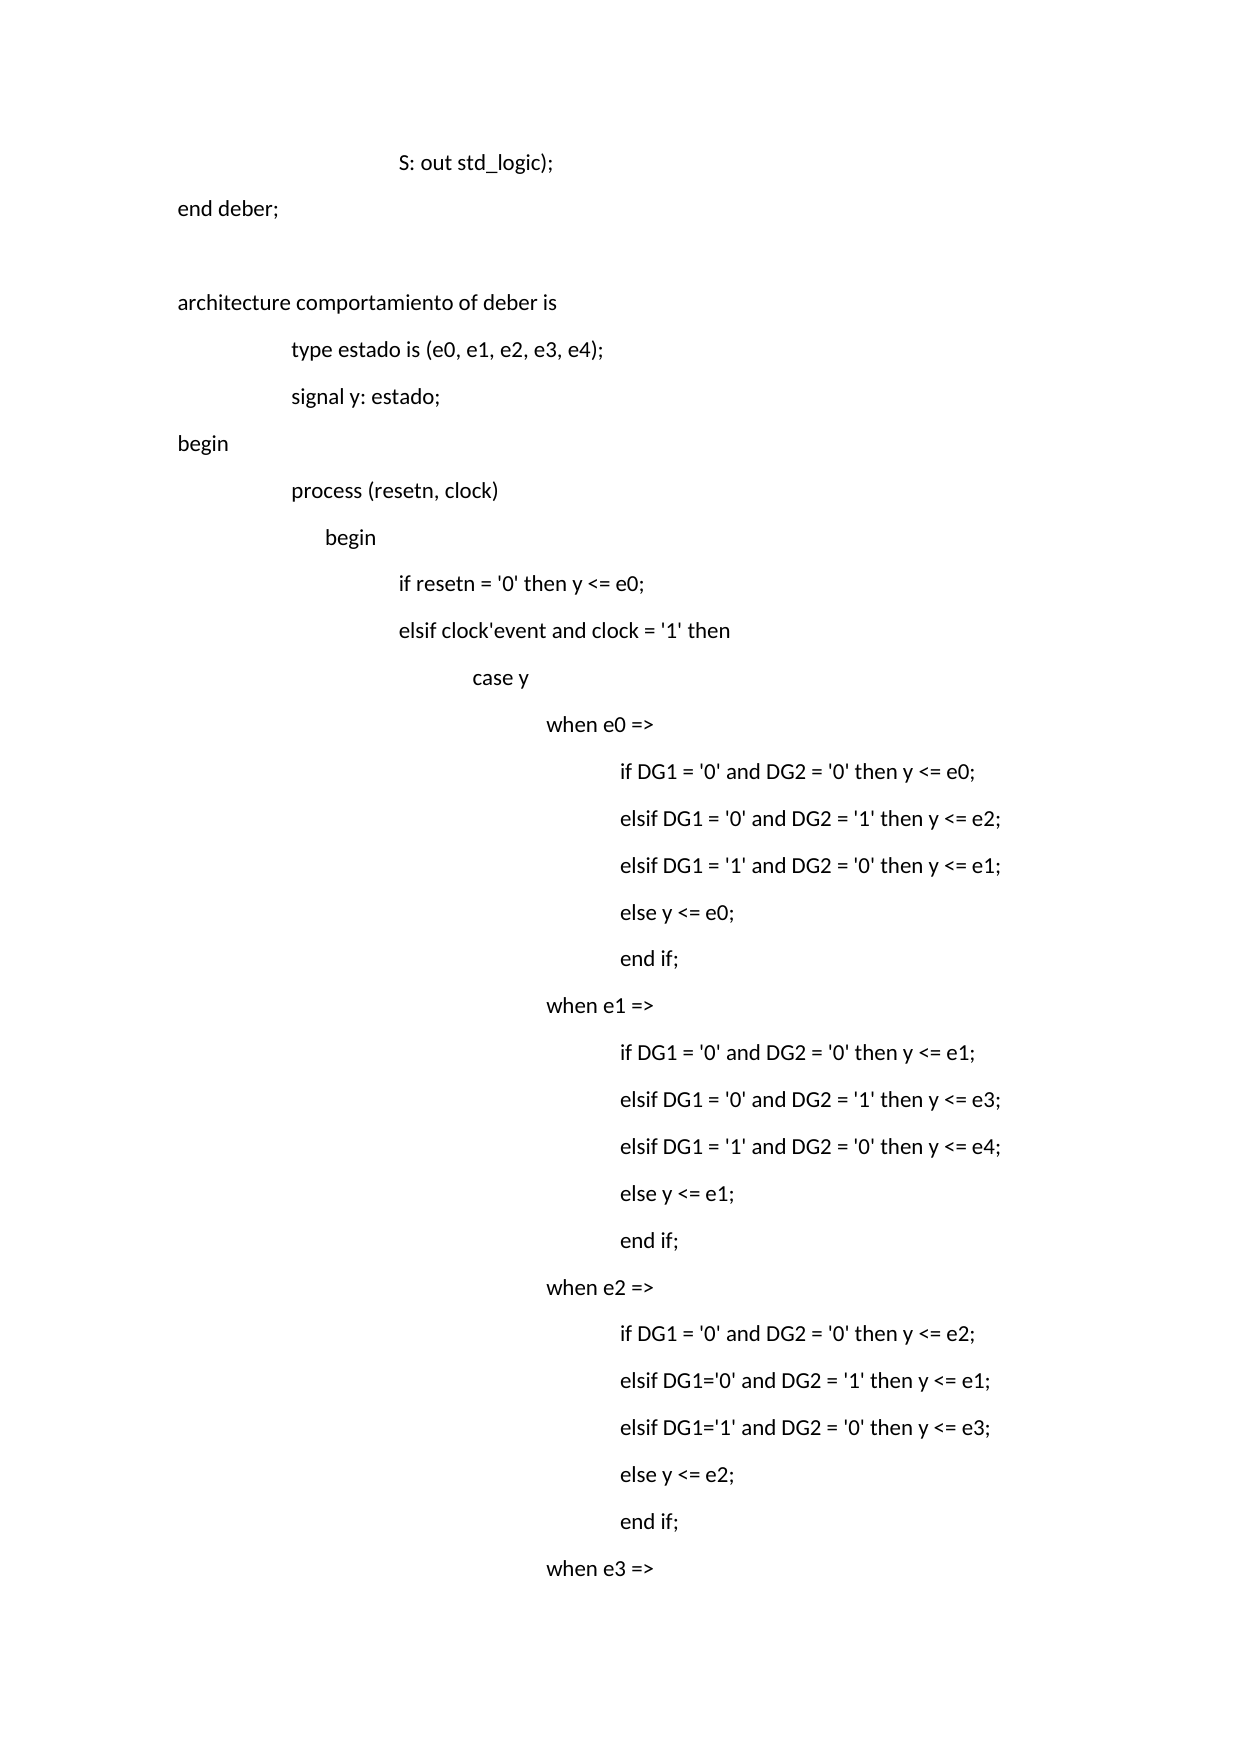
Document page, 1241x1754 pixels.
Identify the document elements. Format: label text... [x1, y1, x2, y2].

text elsif DG1 = '0' and DG2 = '1' then y <= e3; [177, 1085, 1063, 1113]
text elsif DG1 = '1' and DG2 = '0' then y <= e4; [177, 1132, 1063, 1160]
text end if; [177, 1226, 1063, 1254]
text end deber; [177, 194, 1063, 222]
text architecture comportamiento of deber is [177, 288, 1063, 316]
text signal y: estado; [177, 382, 1063, 410]
text S: out std_logic); [177, 148, 1063, 176]
text begin [177, 523, 1063, 551]
text elsif DG1 = '0' and DG2 = '1' then y <= e2; [177, 804, 1063, 832]
text elsif DG1='1' and DG2 = '0' then y <= e3; [177, 1413, 1063, 1441]
text when e0 => [177, 710, 1063, 738]
text process (resetn, clock) [177, 476, 1063, 504]
text when e2 => [177, 1273, 1063, 1301]
text elsif DG1='0' and DG2 = '1' then y <= e1; [177, 1366, 1063, 1394]
text begin [177, 429, 1063, 457]
text if resetn = '0' then y <= e0; [177, 569, 1063, 597]
text type estado is (e0, e1, e2, e3, e4); [177, 335, 1063, 363]
text if DG1 = '0' and DG2 = '0' then y <= e2; [177, 1319, 1063, 1347]
text elsif clock'event and clock = '1' then [177, 616, 1063, 644]
text if DG1 = '0' and DG2 = '0' then y <= e0; [177, 757, 1063, 785]
text case y [177, 663, 1063, 691]
text when e1 => [177, 991, 1063, 1019]
text end if; [177, 944, 1063, 972]
text else y <= e1; [177, 1179, 1063, 1207]
text end if; [177, 1507, 1063, 1535]
text else y <= e2; [177, 1460, 1063, 1488]
text elsif DG1 = '1' and DG2 = '0' then y <= e1; [177, 851, 1063, 879]
text when e3 => [177, 1554, 1063, 1582]
text else y <= e0; [177, 898, 1063, 926]
text if DG1 = '0' and DG2 = '0' then y <= e1; [177, 1038, 1063, 1066]
